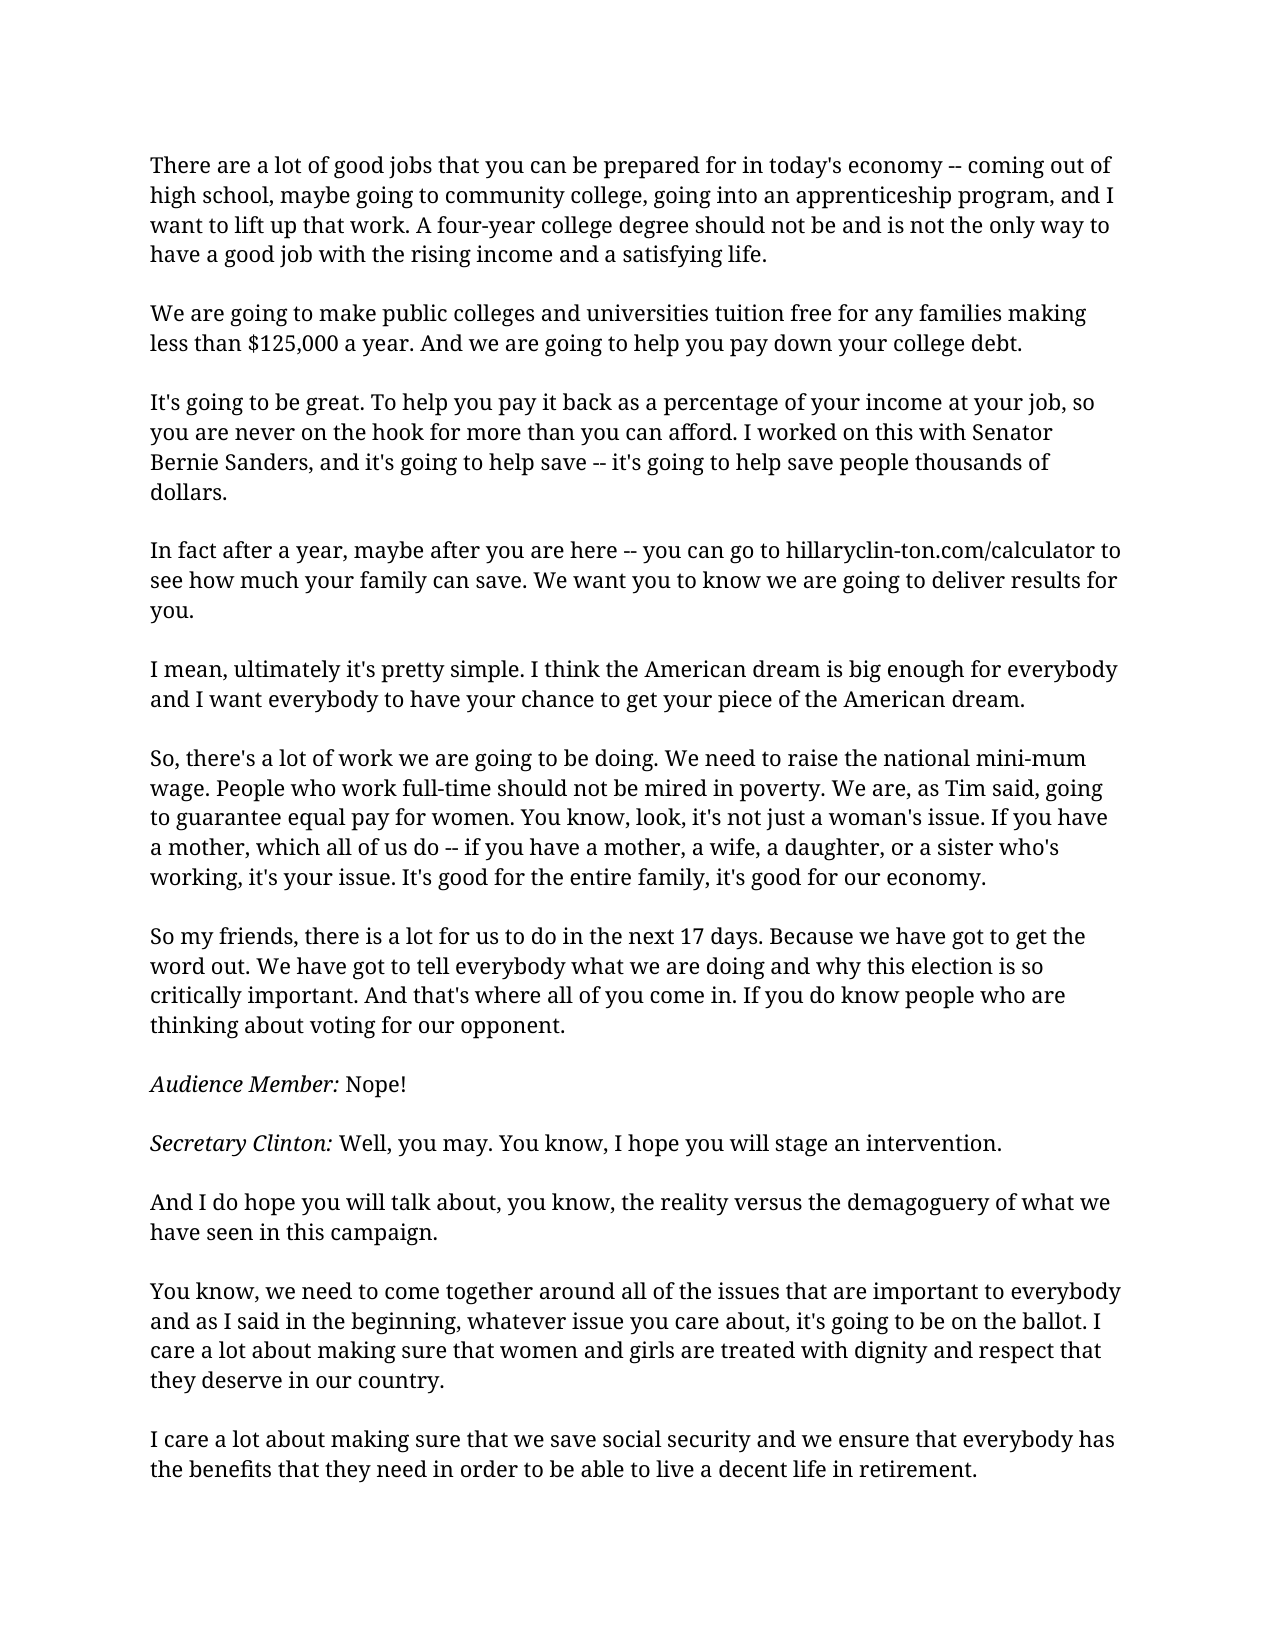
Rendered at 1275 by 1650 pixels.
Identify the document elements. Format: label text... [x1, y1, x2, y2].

text You know, we need to come together around all of the issues that are important to everybody and as I said in the beginning, whatever issue you care about, it's going to be on the ballot. I care a lot about making sure that women and girls are treated with dignity and respect that they deserve in our country. [150, 1276, 1125, 1395]
text So, there's a lot of work we are going to be doing. We need to raise the national mini-mum wage. People who work full-time should not be mired in poverty. We are, as Tim said, going to guarantee equal pay for women. You know, look, it's not just a woman's issue. If you have a mother, which all of us do -- if you have a mother, a wife, a daughter, or a sister who's working, it's your issue. It's good for the entire family, it's good for our economy. [150, 743, 1125, 892]
text I mean, ultimately it's pretty simple. I think the American dream is big enough for everybody and I want everybody to have your chance to get your piece of the American dream. [150, 654, 1125, 713]
text It's going to be great. To help you pay it back as a percentage of your income at your job, so you are never on the hook for more than you can afford. I worked on this with Senator Bernie Sanders, and it's going to help save -- it's going to help save people thousands of dollars. [150, 387, 1125, 506]
text I care a lot about making sure that we save social security and we ensure that everybody has the benefits that they need in order to be able to live a decent life in retirement. [150, 1424, 1125, 1484]
text In fact after a year, maybe after you are here -- you can go to hillaryclin-ton.com/calculator to see how much your family can save. We want you to know we are going to deliver results for you. [150, 535, 1125, 625]
text So my friends, there is a lot for us to do in the next 17 days. Because we have got to get the word out. We have got to tell everybody what we are doing and why this election is so critically important. And that's where all of you come in. If you do know people who are thinking about voting for our opponent. [150, 921, 1125, 1040]
text And I do hope you will talk about, you know, the reality versus the demagoguery of what we have seen in this campaign. [150, 1187, 1125, 1247]
text There are a lot of good jobs that you can be prepared for in today's economy -- coming out of high school, maybe going to community college, going into an apprenticeship program, and I want to lift up that work. A four-year college degree should not be and is not the only way to have a good job with the rising income and a satisfying life. [150, 150, 1125, 269]
text Secretary Clinton: Well, you may. You know, I hope you will stage an intervention. [150, 1128, 1125, 1158]
text Audience Member: Nope! [150, 1069, 1125, 1099]
text We are going to make public colleges and universities tuition free for any families making less than $125,000 a year. And we are going to help you pay down your college debt. [150, 298, 1125, 358]
